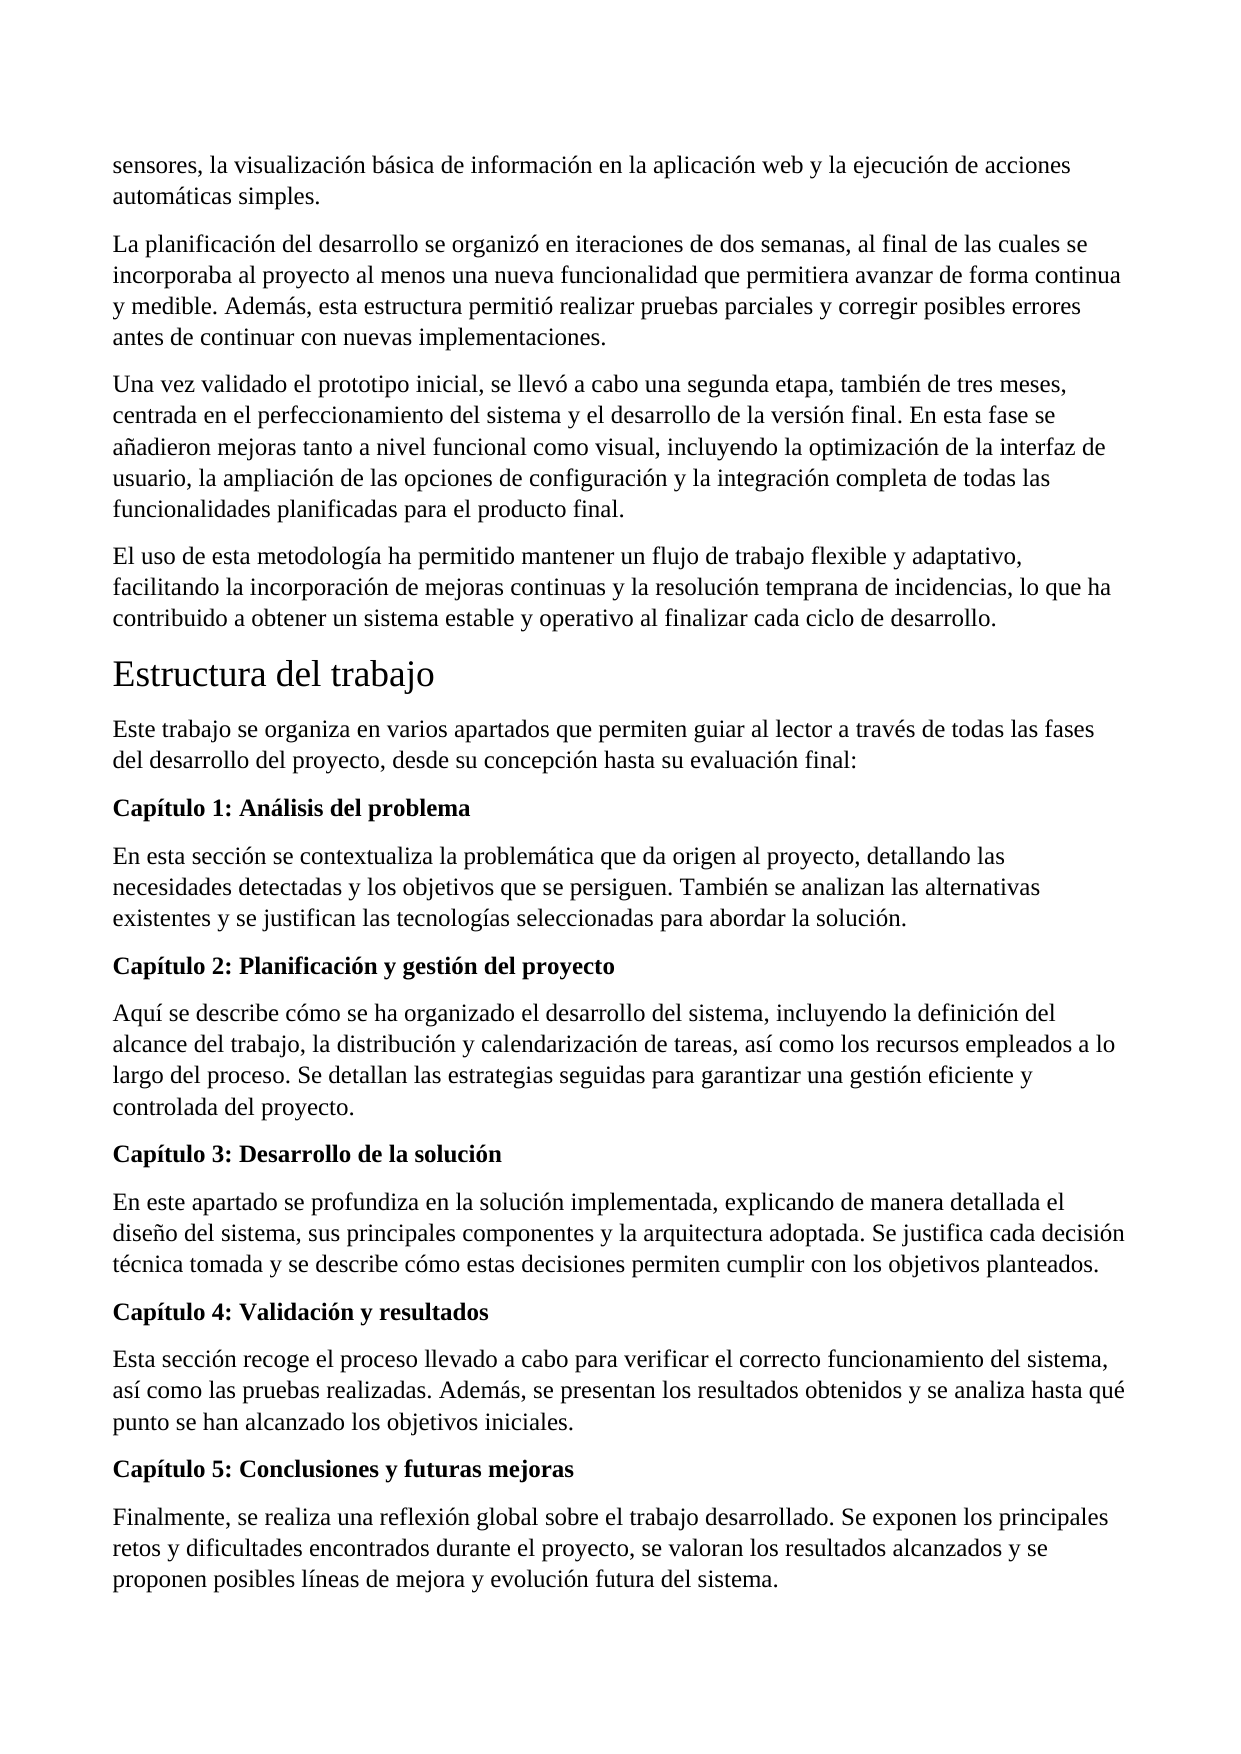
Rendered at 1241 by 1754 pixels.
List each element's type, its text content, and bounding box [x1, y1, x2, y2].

text Finalmente, se realiza una reflexión global sobre el trabajo desarrollado. Se exponen los principales retos y dificultades encontrados durante el proyecto, se valoran los resultados alcanzados y se proponen posibles líneas de mejora y evolución futura del sistema. [112, 1502, 1128, 1593]
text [112, 150, 1128, 210]
text Capítulo 5: Conclusiones y futuras mejoras [112, 1454, 1128, 1483]
text Capítulo 2: Planificación y gestión del proyecto [112, 951, 1128, 979]
text Capítulo 3: Desarrollo de la solución [112, 1139, 1128, 1168]
text Esta sección recoge el proceso llevado a cabo para verificar el correcto funcionamiento del sistema, así como las pruebas realizadas. Además, se presentan los resultados obtenidos y se analiza hasta qué punto se han alcanzado los objetivos iniciales. [112, 1344, 1128, 1435]
text Aquí se describe cómo se ha organizado el desarrollo del sistema, incluyendo la definición del alcance del trabajo, la distribución y calendarización de tareas, así como los recursos empleados a lo largo del proceso. Se detallan las estrategias seguidas para garantizar una gestión eficiente y controlada del proyecto. [112, 998, 1128, 1120]
text Una vez validado el prototipo inicial, se llevó a cabo una segunda etapa, también de tres meses, centrada en el perfeccionamiento del sistema y el desarrollo de la versión final. En esta fase se añadieron mejoras tanto a nivel funcional como visual, incluyendo la optimización de la interfaz de usuario, la ampliación de las opciones de configuración y la integración completa de todas las funcionalidades planificadas para el producto final. [112, 369, 1128, 522]
text En esta sección se contextualiza la problemática que da origen al proyecto, detallando las necesidades detectadas y los objetivos que se persiguen. También se analizan las alternativas existentes y se justifican las tecnologías seleccionadas para abordar la solución. [112, 841, 1128, 932]
text Capítulo 1: Análisis del problema [112, 793, 1128, 822]
text La planificación del desarrollo se organizó en iteraciones de dos semanas, al final de las cuales se incorporaba al proyecto al menos una nueva funcionalidad que permitiera avanzar de forma continua y medible. Además, esta estructura permitió realizar pruebas parciales y corregir posibles errores antes de continuar con nuevas implementaciones. [112, 229, 1128, 351]
text Capítulo 4: Validación y resultados [112, 1297, 1128, 1326]
text En este apartado se profundiza en la solución implementada, explicando de manera detallada el diseño del sistema, sus principales componentes y la arquitectura adoptada. Se justifica cada decisión técnica tomada y se describe cómo estas decisiones permiten cumplir con los objetivos planteados. [112, 1187, 1128, 1278]
text Este trabajo se organiza en varios apartados que permiten guiar al lector a través de todas las fases del desarrollo del proyecto, desde su concepción hasta su evaluación final: [112, 714, 1128, 774]
text Estructura del trabajo [112, 651, 1128, 694]
text El uso de esta metodología ha permitido mantener un flujo de trabajo flexible y adaptativo, facilitando la incorporación de mejoras continuas y la resolución temprana de incidencias, lo que ha contribuido a obtener un sistema estable y operativo al finalizar cada ciclo de desarrollo. [112, 541, 1128, 632]
